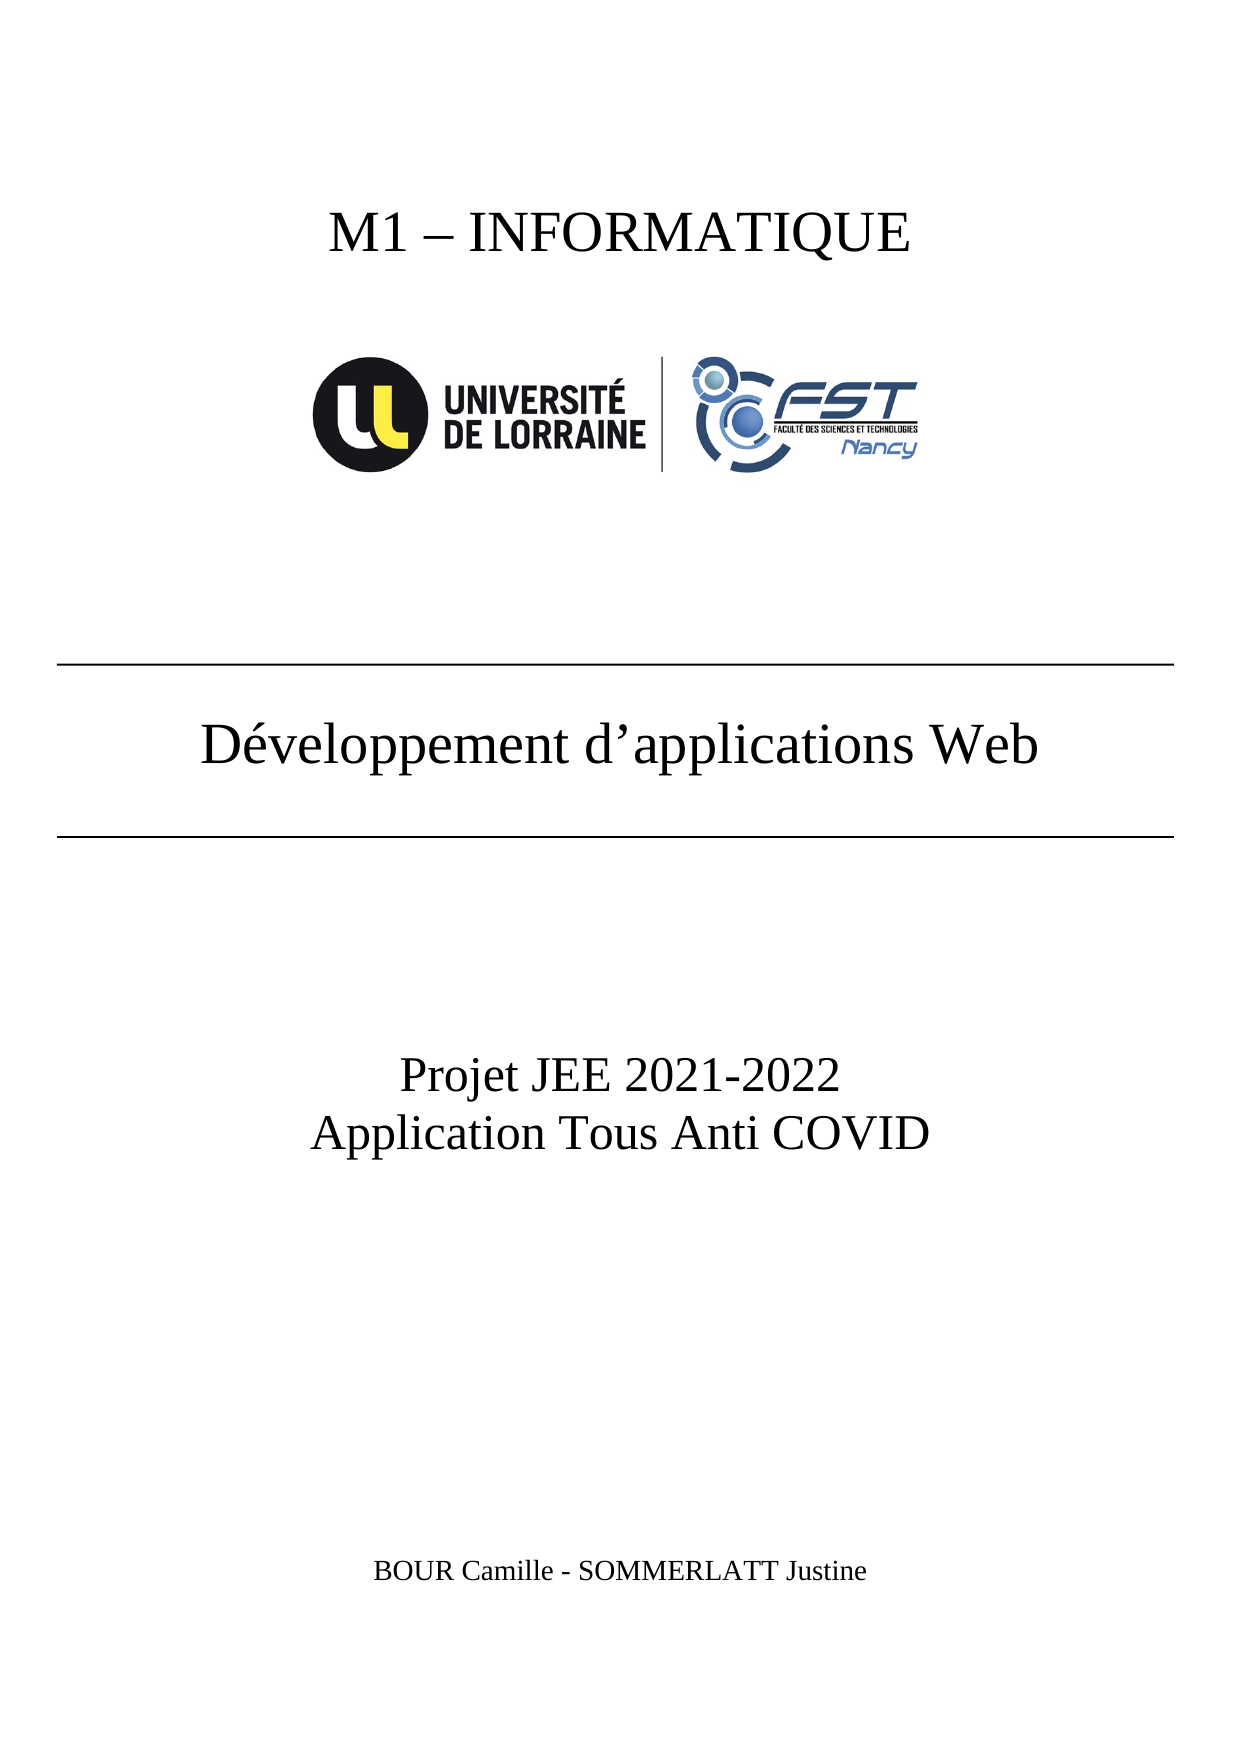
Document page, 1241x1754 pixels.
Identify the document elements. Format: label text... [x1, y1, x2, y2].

picture [296, 335, 944, 496]
text M1 – INFORMATIQUE [75, 197, 1165, 264]
text BOUR Camille - SOMMERLATT Justine [75, 1553, 1165, 1586]
text Projet JEE 2021-2022 [75, 1045, 1165, 1102]
text Application Tous Anti COVID [75, 1102, 1165, 1160]
text Développement d’applications Web [75, 709, 1165, 777]
